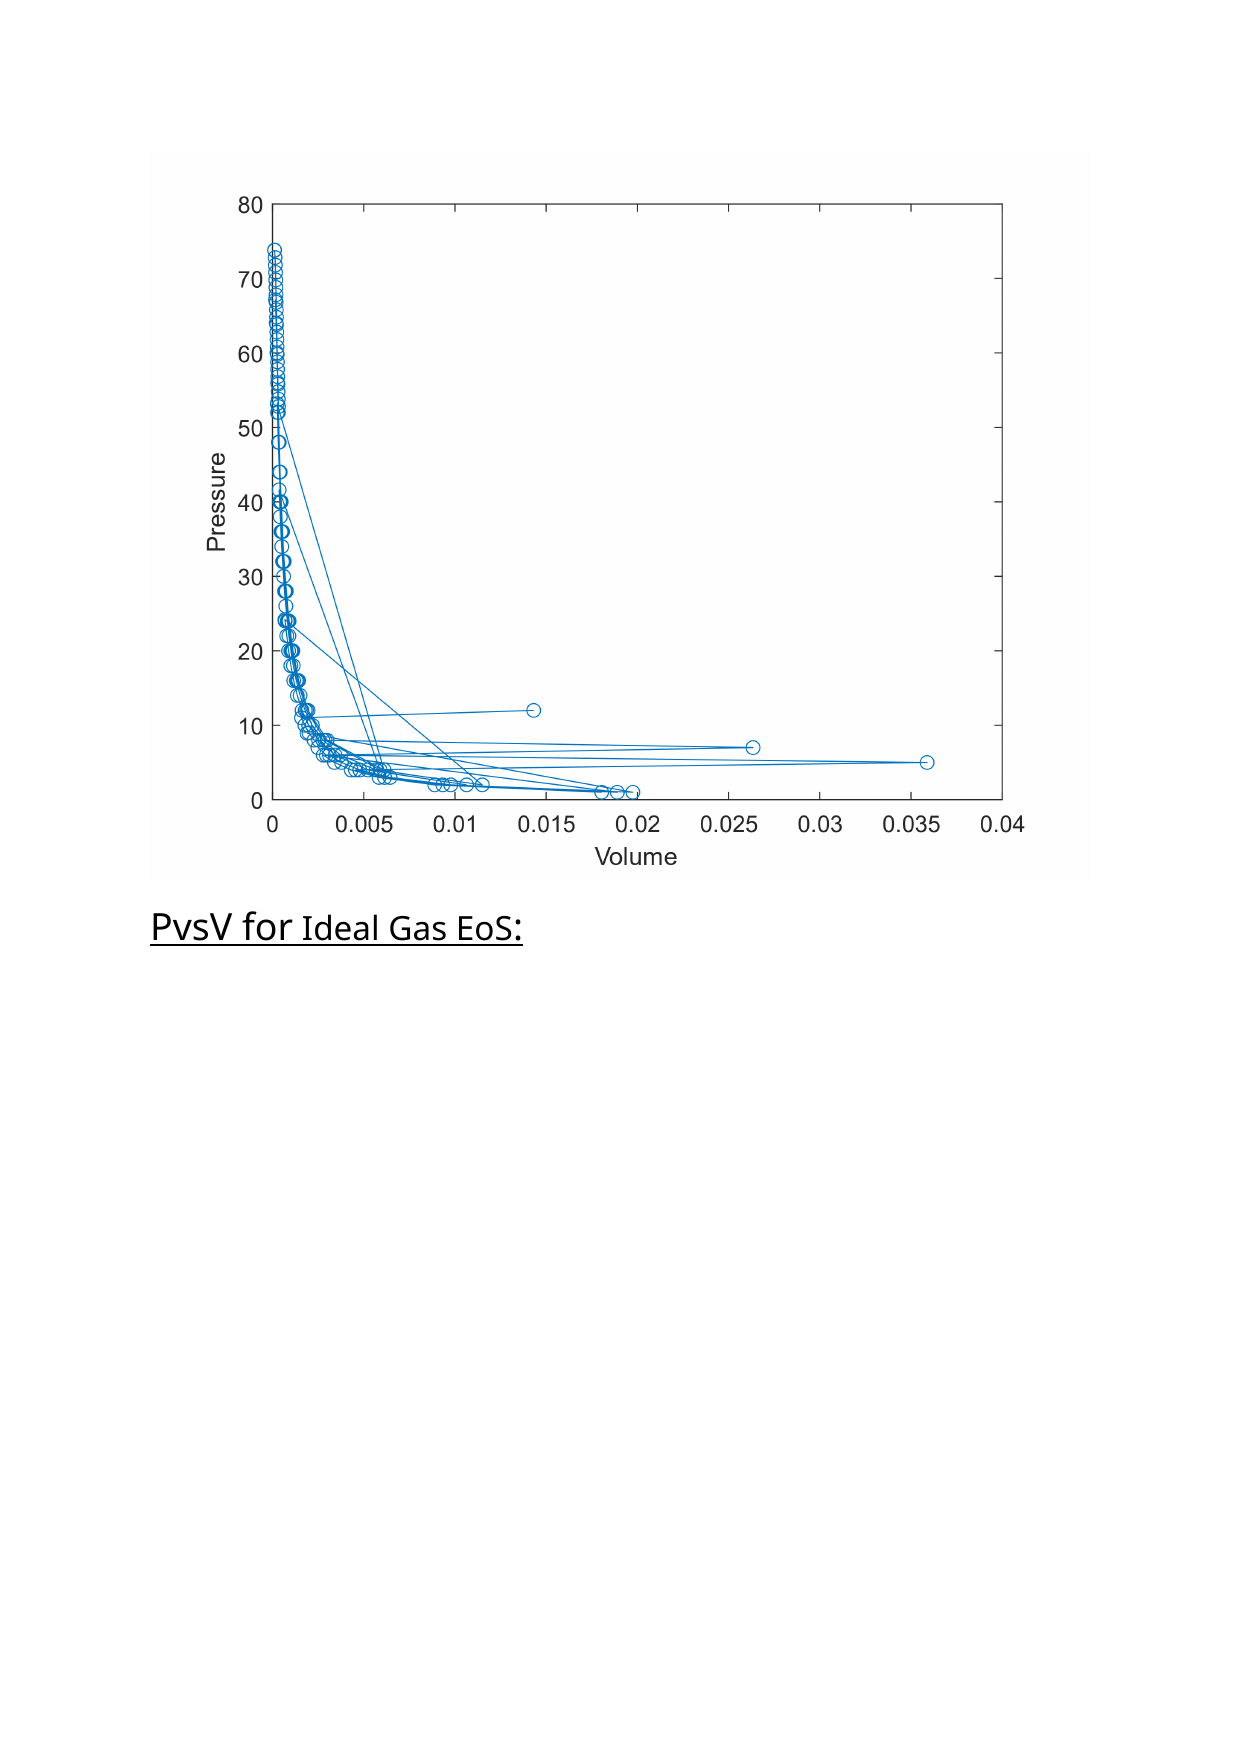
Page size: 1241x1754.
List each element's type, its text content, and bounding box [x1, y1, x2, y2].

picture [150, 150, 1091, 880]
subtitle PvsV for Ideal Gas EoS: [150, 901, 1090, 952]
